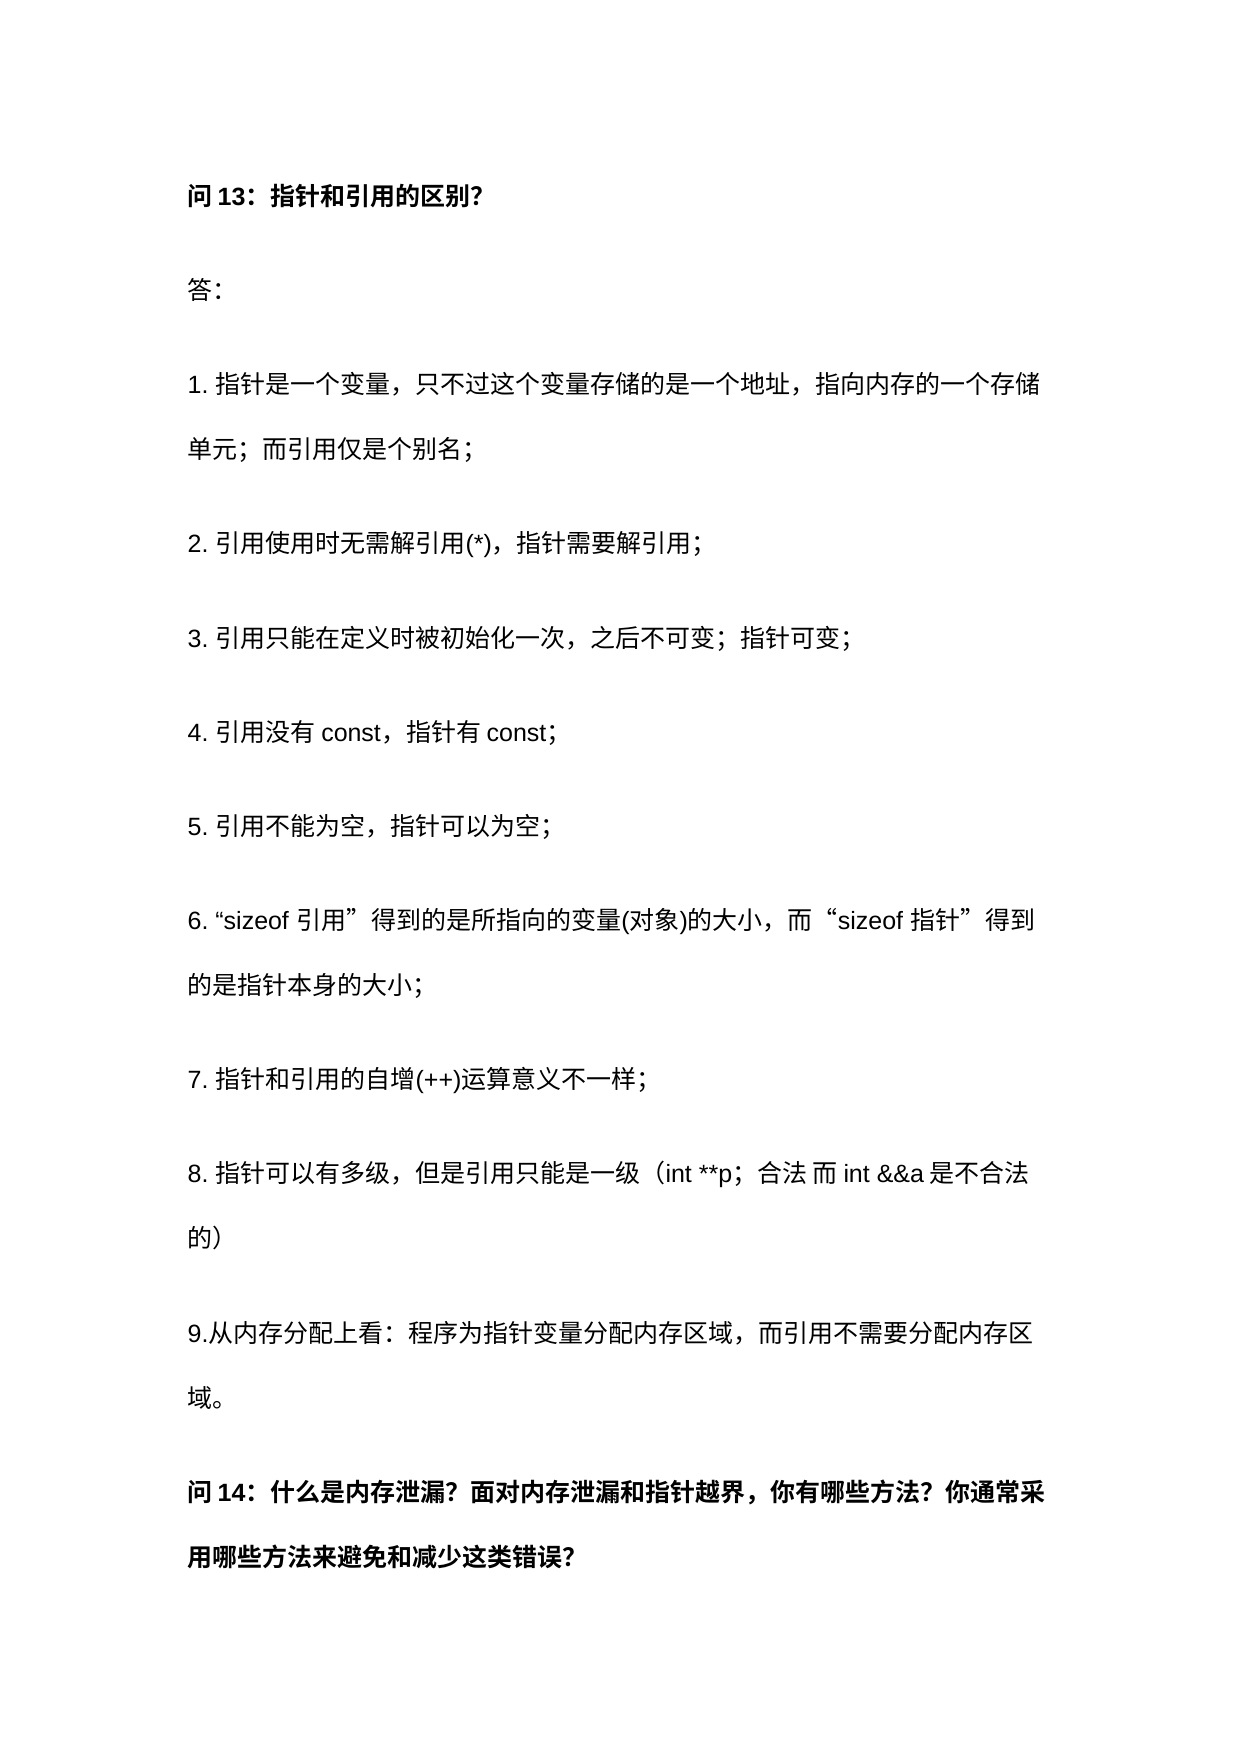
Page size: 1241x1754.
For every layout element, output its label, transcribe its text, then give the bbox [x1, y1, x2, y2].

text 8. 指针可以有多级，但是引用只能是一级（int **p；合法 而 int &&a是不合法的） [187, 1139, 1053, 1269]
text 9.从内存分配上看：程序为指针变量分配内存区域，而引用不需要分配内存区域。 [187, 1299, 1053, 1429]
text 4. 引用没有 const，指针有 const； [187, 698, 1053, 763]
text 7. 指针和引用的自增(++)运算意义不一样； [187, 1045, 1053, 1110]
text 问14：什么是内存泄漏？面对内存泄漏和指针越界，你有哪些方法？你通常采用哪些方法来避免和减少这类错误？ [187, 1458, 1053, 1588]
text 1. 指针是一个变量，只不过这个变量存储的是一个地址，指向内存的一个存储单元；而引用仅是个别名； [187, 350, 1053, 480]
text 6. “sizeof 引用”得到的是所指向的变量(对象)的大小，而“sizeof 指针”得到的是指针本身的大小； [187, 886, 1053, 1016]
text 3. 引用只能在定义时被初始化一次，之后不可变；指针可变； [187, 604, 1053, 669]
text 5. 引用不能为空，指针可以为空； [187, 792, 1053, 857]
text 答： [187, 256, 1053, 321]
text 问13：指针和引用的区别？ [187, 162, 1053, 227]
text 2. 引用使用时无需解引用(*)，指针需要解引用； [187, 509, 1053, 574]
